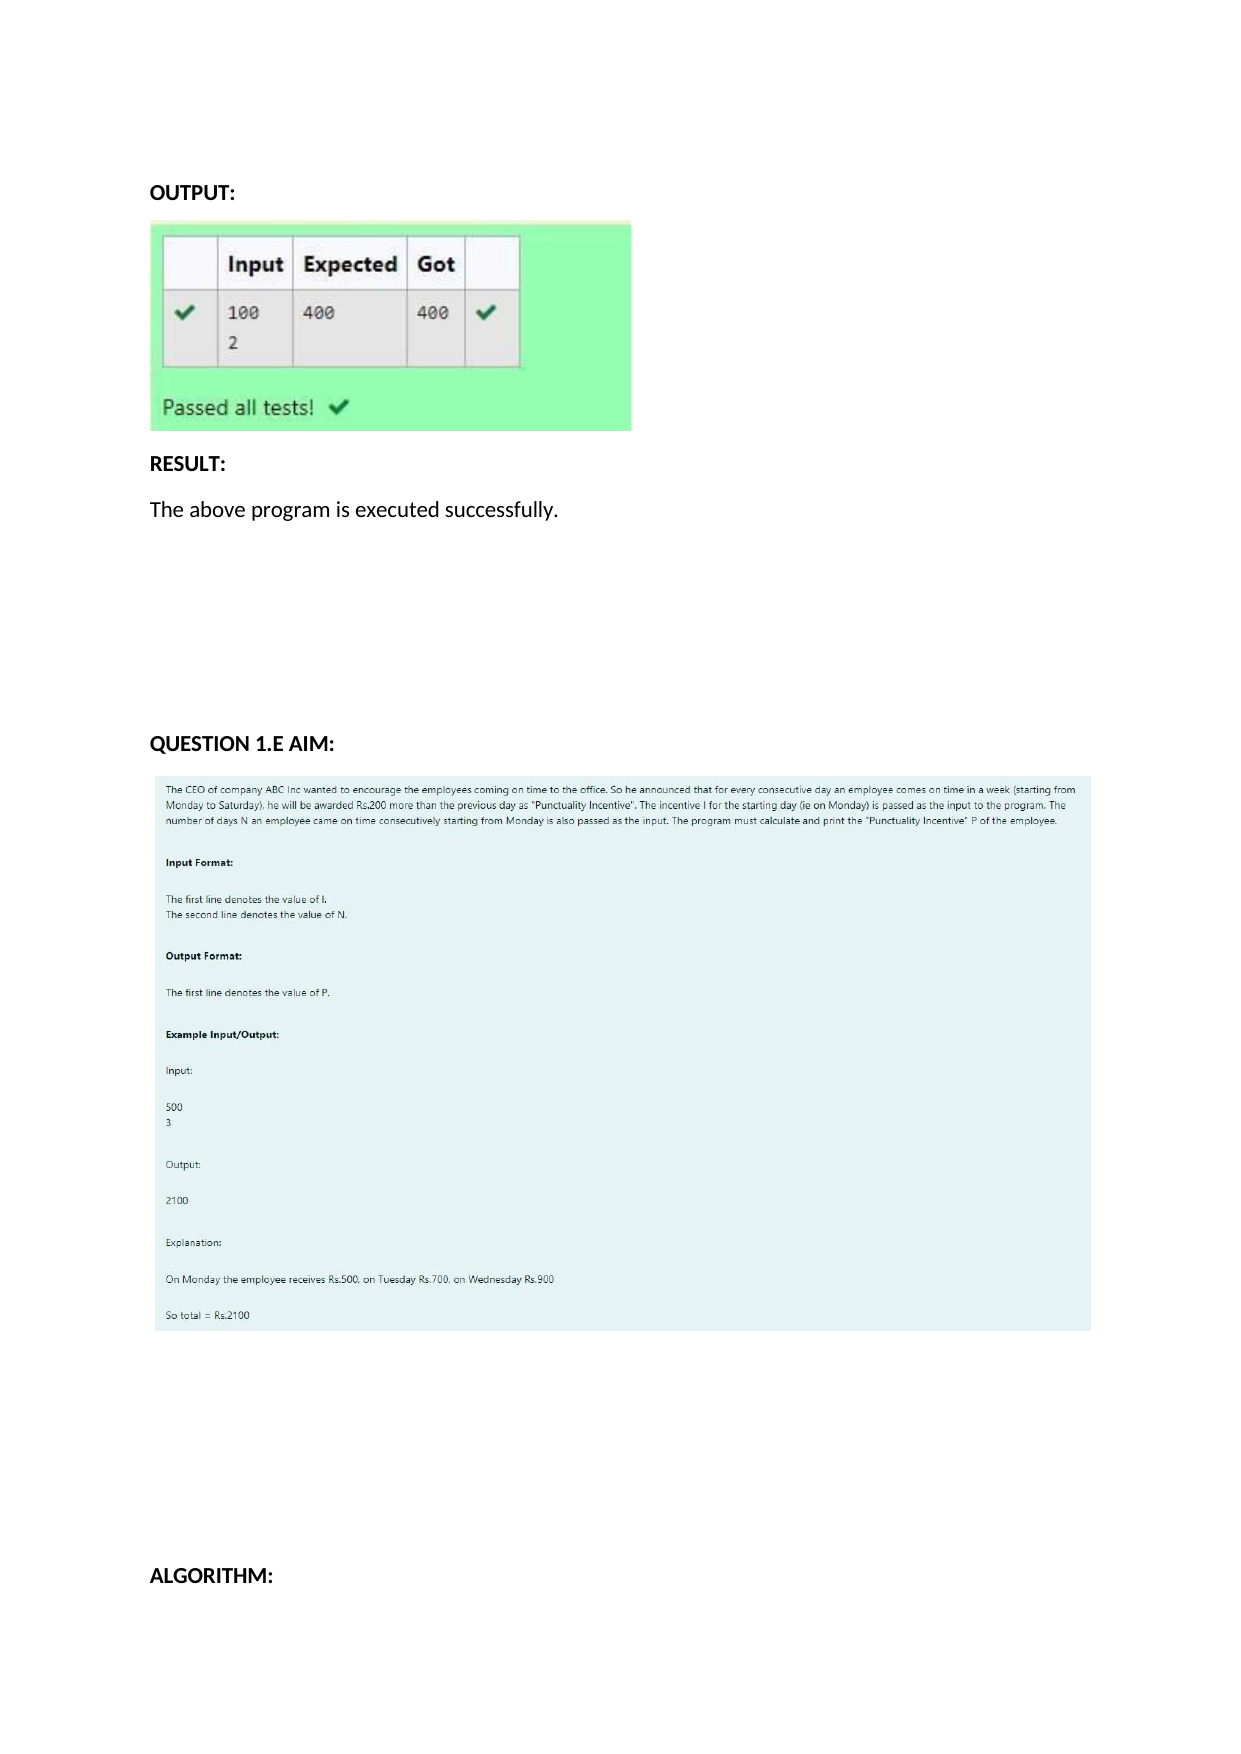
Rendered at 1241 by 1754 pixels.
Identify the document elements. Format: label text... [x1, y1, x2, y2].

text ALGORITHM: [149, 1561, 1107, 1589]
text The above program is executed successfully. [149, 495, 1107, 523]
picture [155, 776, 1092, 1331]
picture [150, 220, 632, 431]
subtitle QUESTION 1.E AIM: [149, 729, 1107, 758]
text OUTPUT: [149, 178, 1107, 206]
text RESULT: [149, 449, 1107, 477]
